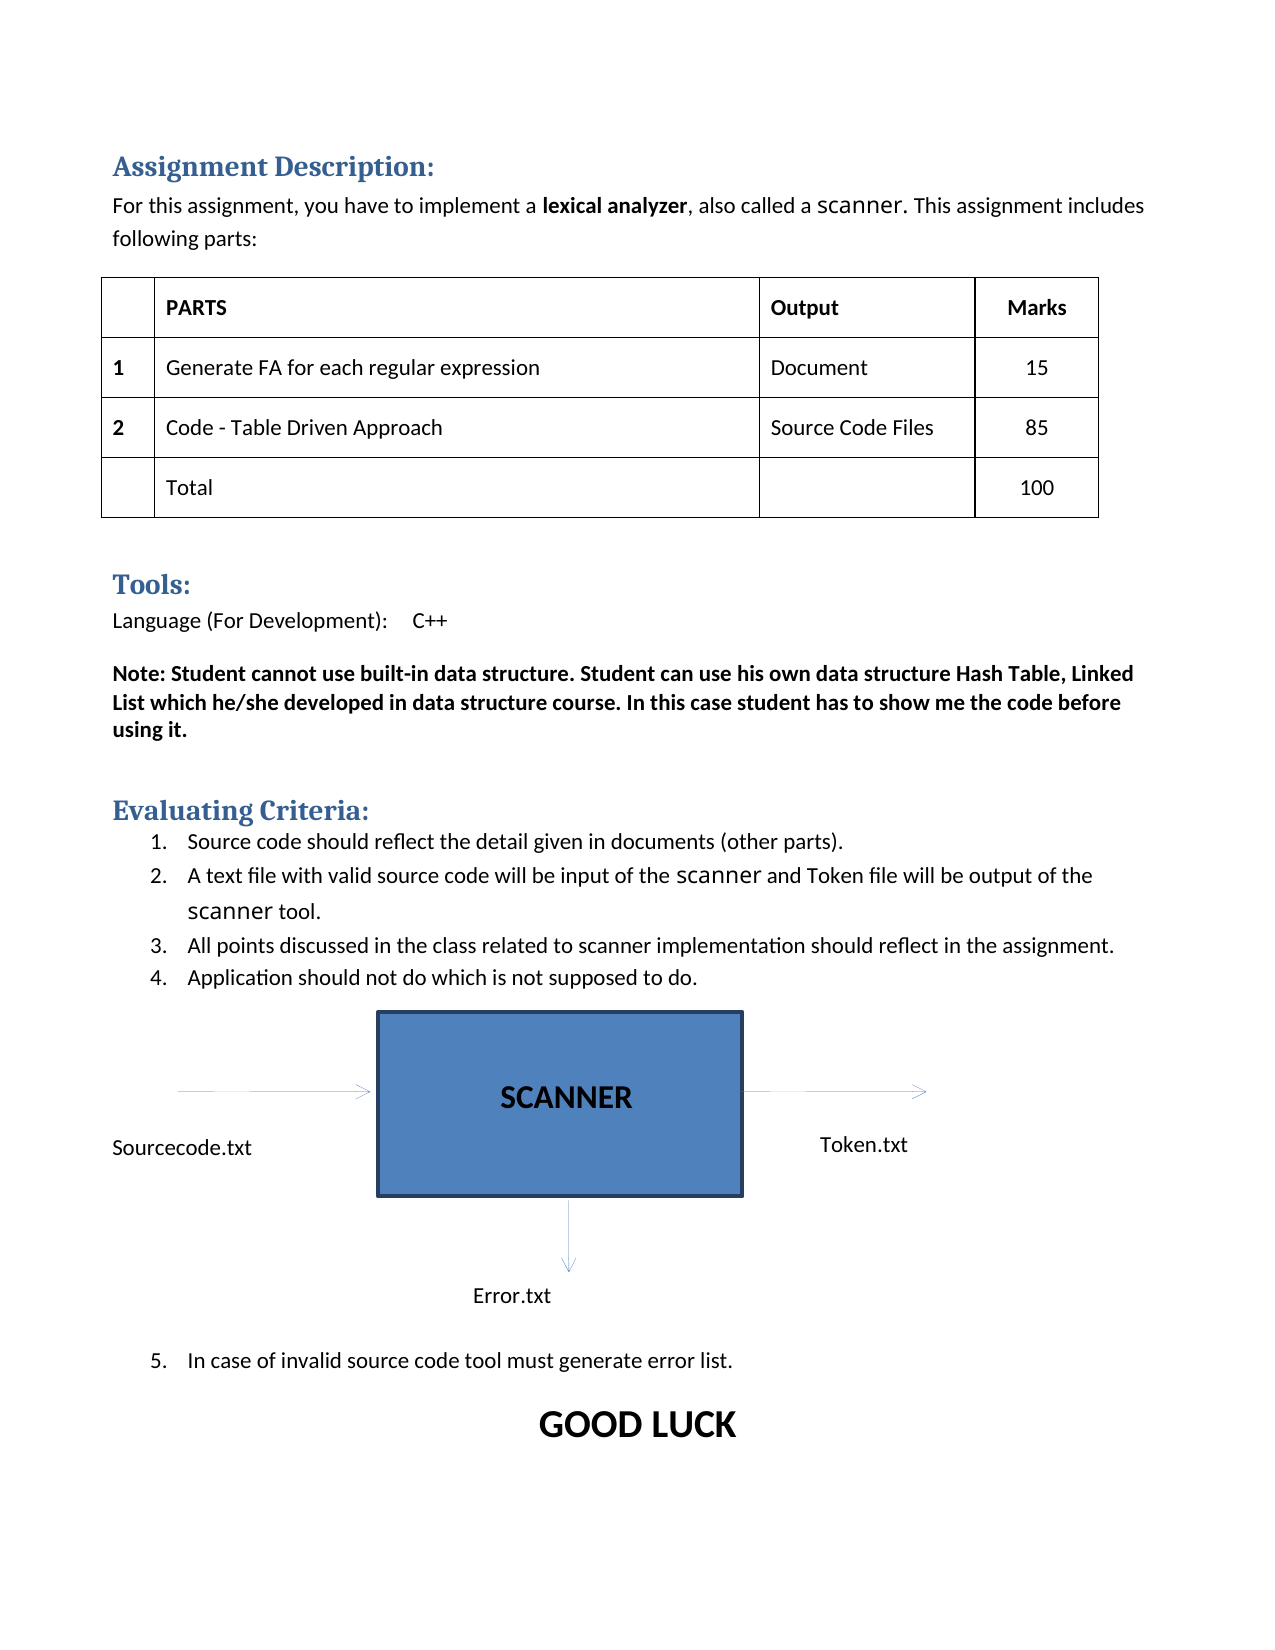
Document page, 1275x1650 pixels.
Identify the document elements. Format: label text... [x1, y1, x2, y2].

text Note: Student cannot use built-in data structure. Student can use his own data structure Hash Table, Linked List which he/she developed in data structure course. In this case student has to show me the code before using it. [112, 659, 1162, 744]
list All points discussed in the class related to scanner implementation should reflect in the assignment. [150, 931, 1162, 959]
text GOOD LUCK [112, 1399, 1162, 1447]
text For this assignment, you have to implement a lexical analyzer, also called a scanner. This assignment includes following parts: [112, 188, 1162, 252]
table_cell 15 [976, 338, 1098, 397]
table_cell 2 [102, 398, 154, 457]
table_cell Generate FA for each regular expression [155, 338, 759, 397]
list Application should not do which is not supposed to do. [150, 963, 1162, 991]
list Source code should reflect the detail given in documents (other parts). [150, 827, 1162, 855]
table_header Marks [976, 278, 1098, 337]
subtitle Evaluating Criteria: [112, 794, 1162, 827]
table_cell Document [760, 338, 974, 397]
table_cell 100 [976, 458, 1098, 517]
table_cell 85 [976, 398, 1098, 457]
table_cell [760, 458, 974, 517]
table_header PARTS [155, 278, 759, 337]
table_header Output [760, 278, 974, 337]
list In case of invalid source code tool must generate error list. [150, 1346, 1162, 1374]
subtitle Tools: [112, 568, 1162, 602]
table_cell Code - Table Driven Approach [155, 398, 759, 457]
list A text file with valid source code will be input of the scanner and Token file will be output of the scanner tool. [150, 859, 1162, 927]
table_cell Source Code Files [760, 398, 974, 457]
table_cell [102, 458, 154, 517]
text Language (For Development): C++ [112, 607, 1162, 634]
table_cell Total [155, 458, 759, 517]
table_cell 1 [102, 338, 154, 397]
table_header [102, 278, 154, 337]
subtitle Assignment Description: [112, 150, 1162, 183]
